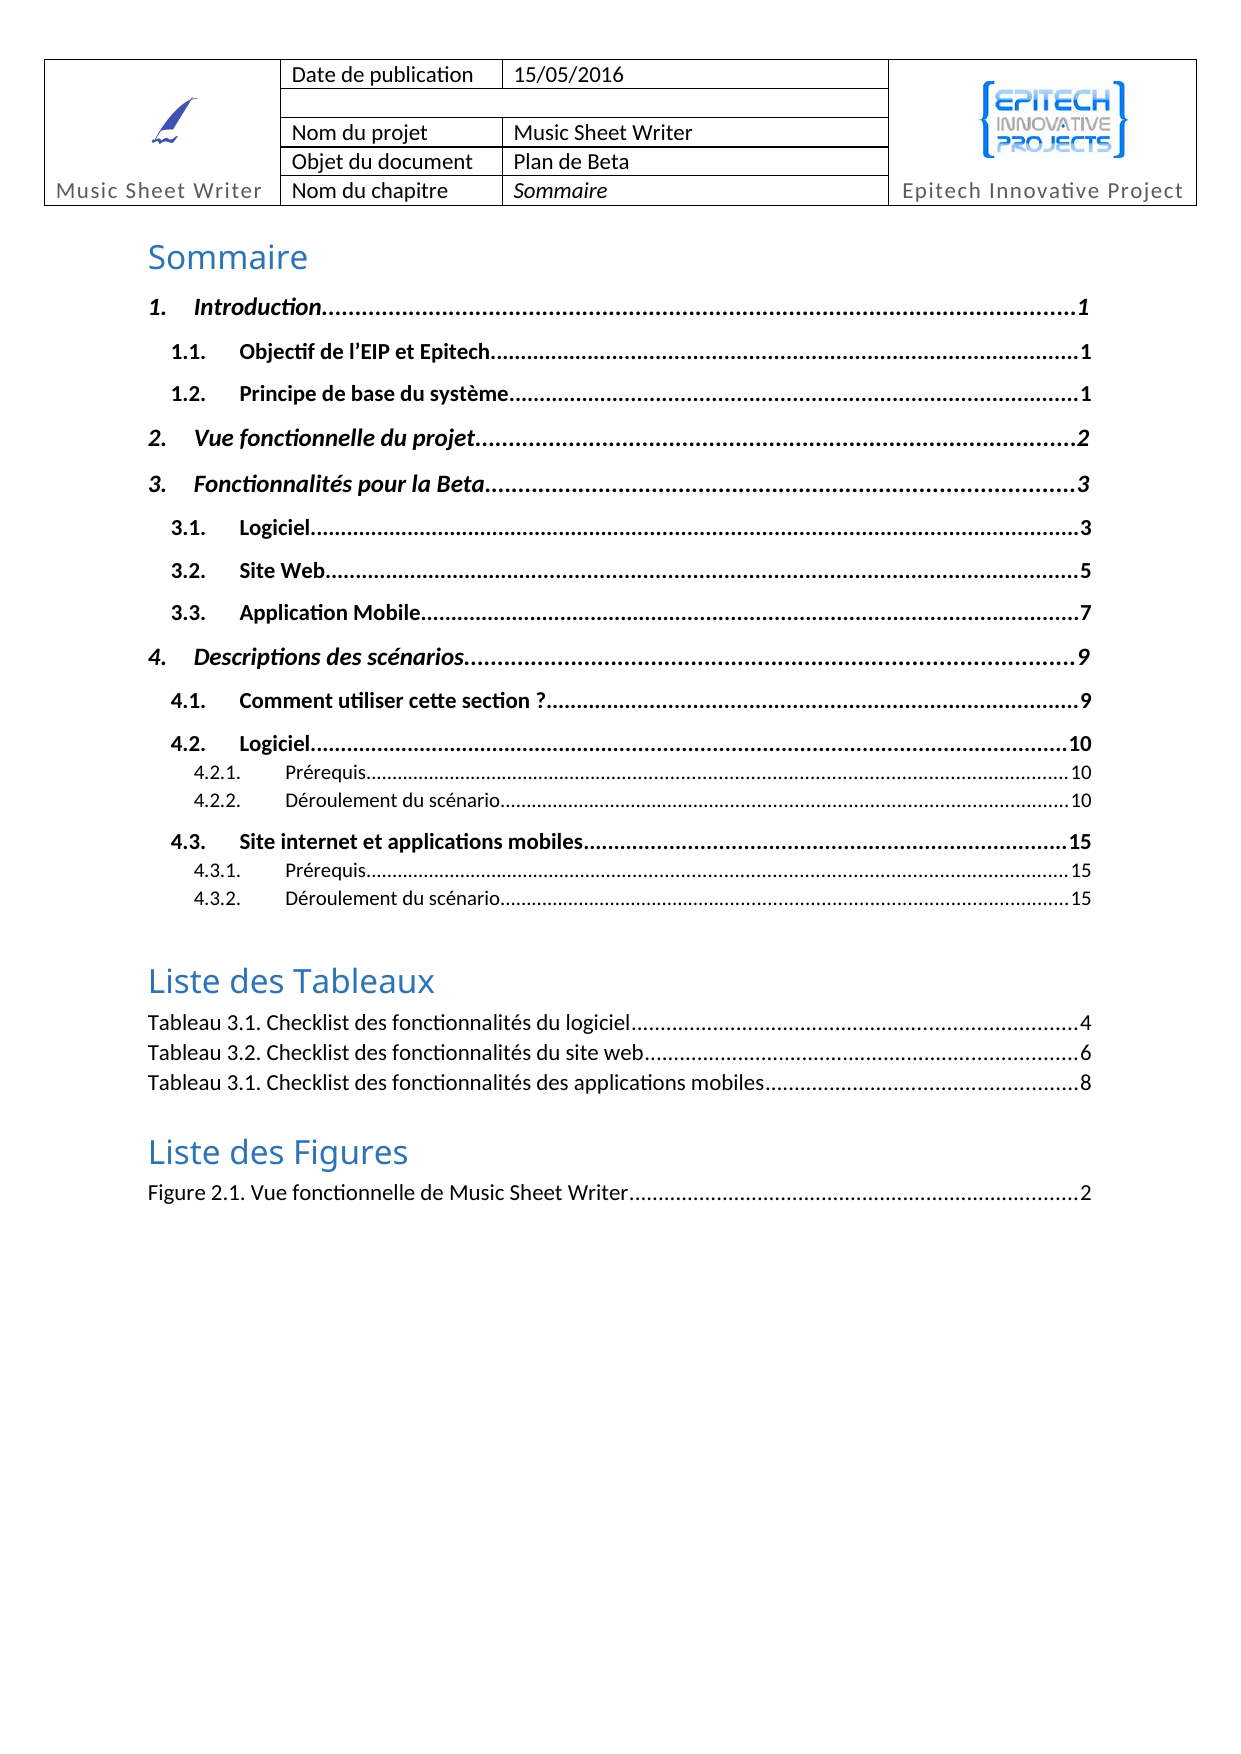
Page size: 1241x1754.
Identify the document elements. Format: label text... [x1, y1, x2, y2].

text Tableau 3.2. Checklist des fonctionnalités du site web 6 [148, 1038, 1093, 1066]
picture [123, 69, 226, 172]
text Liste des Figures [148, 1128, 1093, 1174]
text Figure 2.1. Vue fonctionnelle de Music Sheet Writer 2 [148, 1178, 1093, 1206]
text Liste des Tableaux [148, 958, 1093, 1003]
text Sommaire [148, 233, 1093, 279]
text Tableau 3.1. Checklist des fonctionnalités du logiciel 4 [148, 1008, 1093, 1036]
picture [978, 81, 1128, 158]
text Tableau 3.1. Checklist des fonctionnalités des applications mobiles 8 [148, 1068, 1093, 1096]
